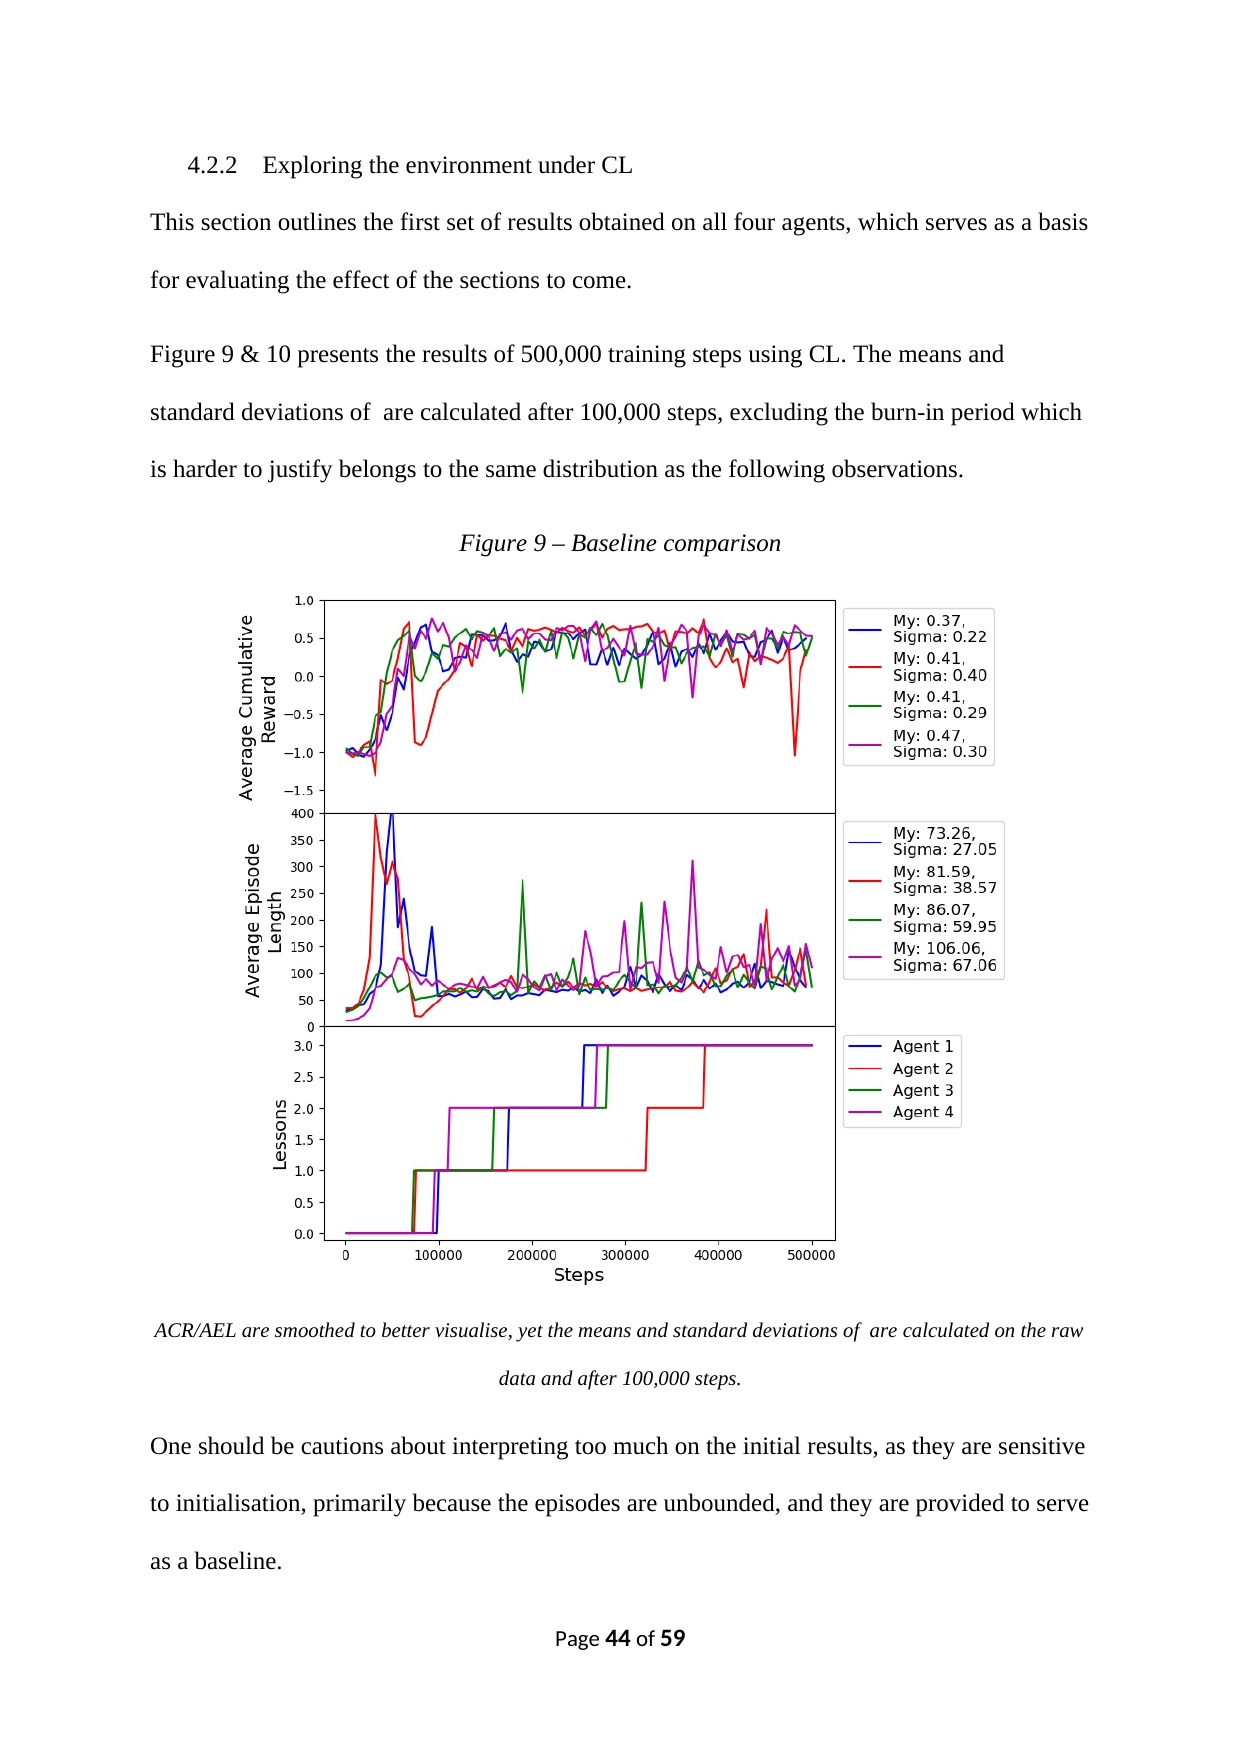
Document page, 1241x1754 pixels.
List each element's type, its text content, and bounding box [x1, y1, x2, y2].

subtitle Exploring the environment under CL [187, 150, 1090, 179]
text Figure 9 & 10 presents the results of 500,000 training steps using CL. The means and standard deviations of are calculated after 100,000 steps, excluding the burn-in period which is harder to justify belongs to the same distribution as the following observations. [150, 339, 1090, 483]
text This section outlines the first set of results obtained on all four agents, which serves as a basis for evaluating the effect of the sections to come. [150, 207, 1090, 294]
picture [229, 585, 1012, 1294]
